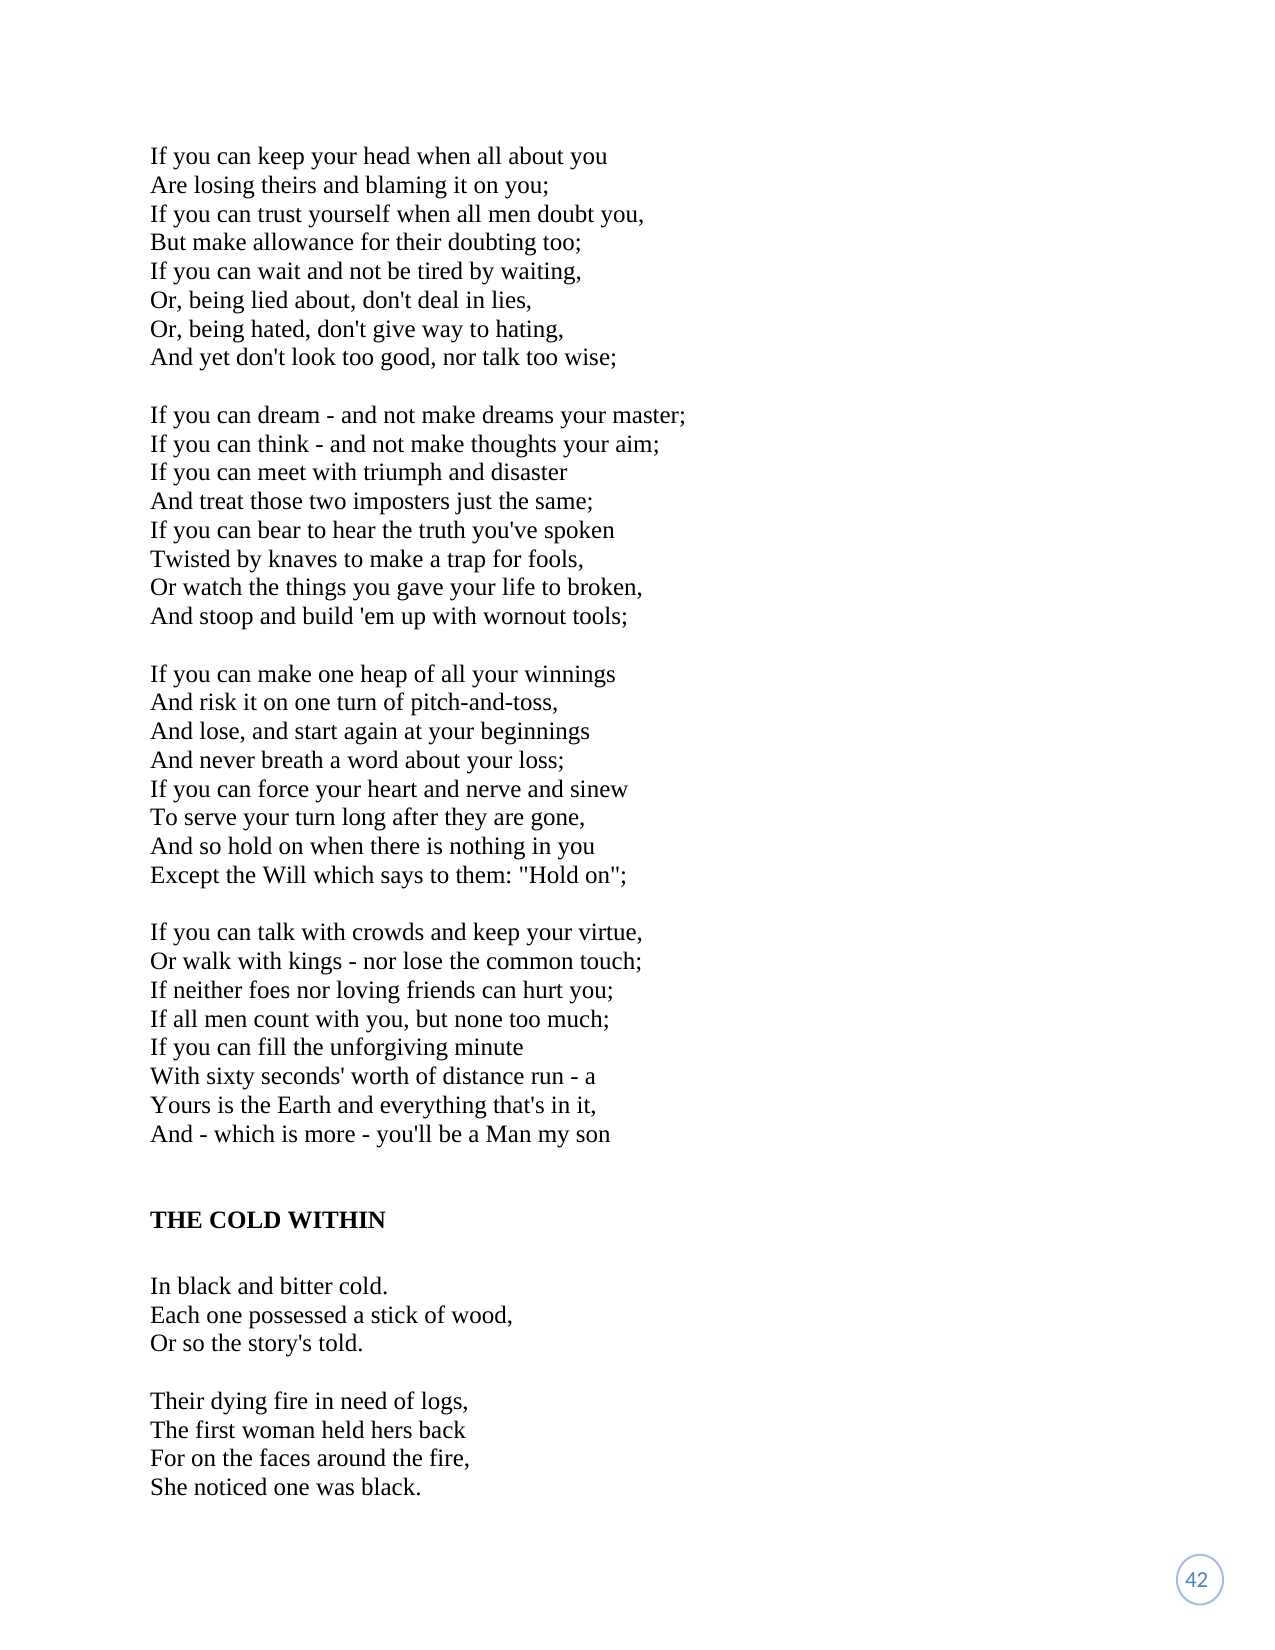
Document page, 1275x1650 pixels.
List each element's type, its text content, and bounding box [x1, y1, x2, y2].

text Or so the story's told. [150, 1328, 1125, 1357]
text For on the faces around the fire, [150, 1443, 1125, 1472]
text THE COLD WITHIN [150, 1205, 1125, 1234]
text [150, 112, 1125, 1147]
text Each one possessed a stick of wood, [150, 1300, 1125, 1328]
text Their dying fire in need of logs, [150, 1386, 1125, 1415]
text The first woman held hers back [150, 1415, 1125, 1443]
text In black and bitter cold. [150, 1271, 1125, 1300]
text She noticed one was black. [150, 1472, 1125, 1501]
